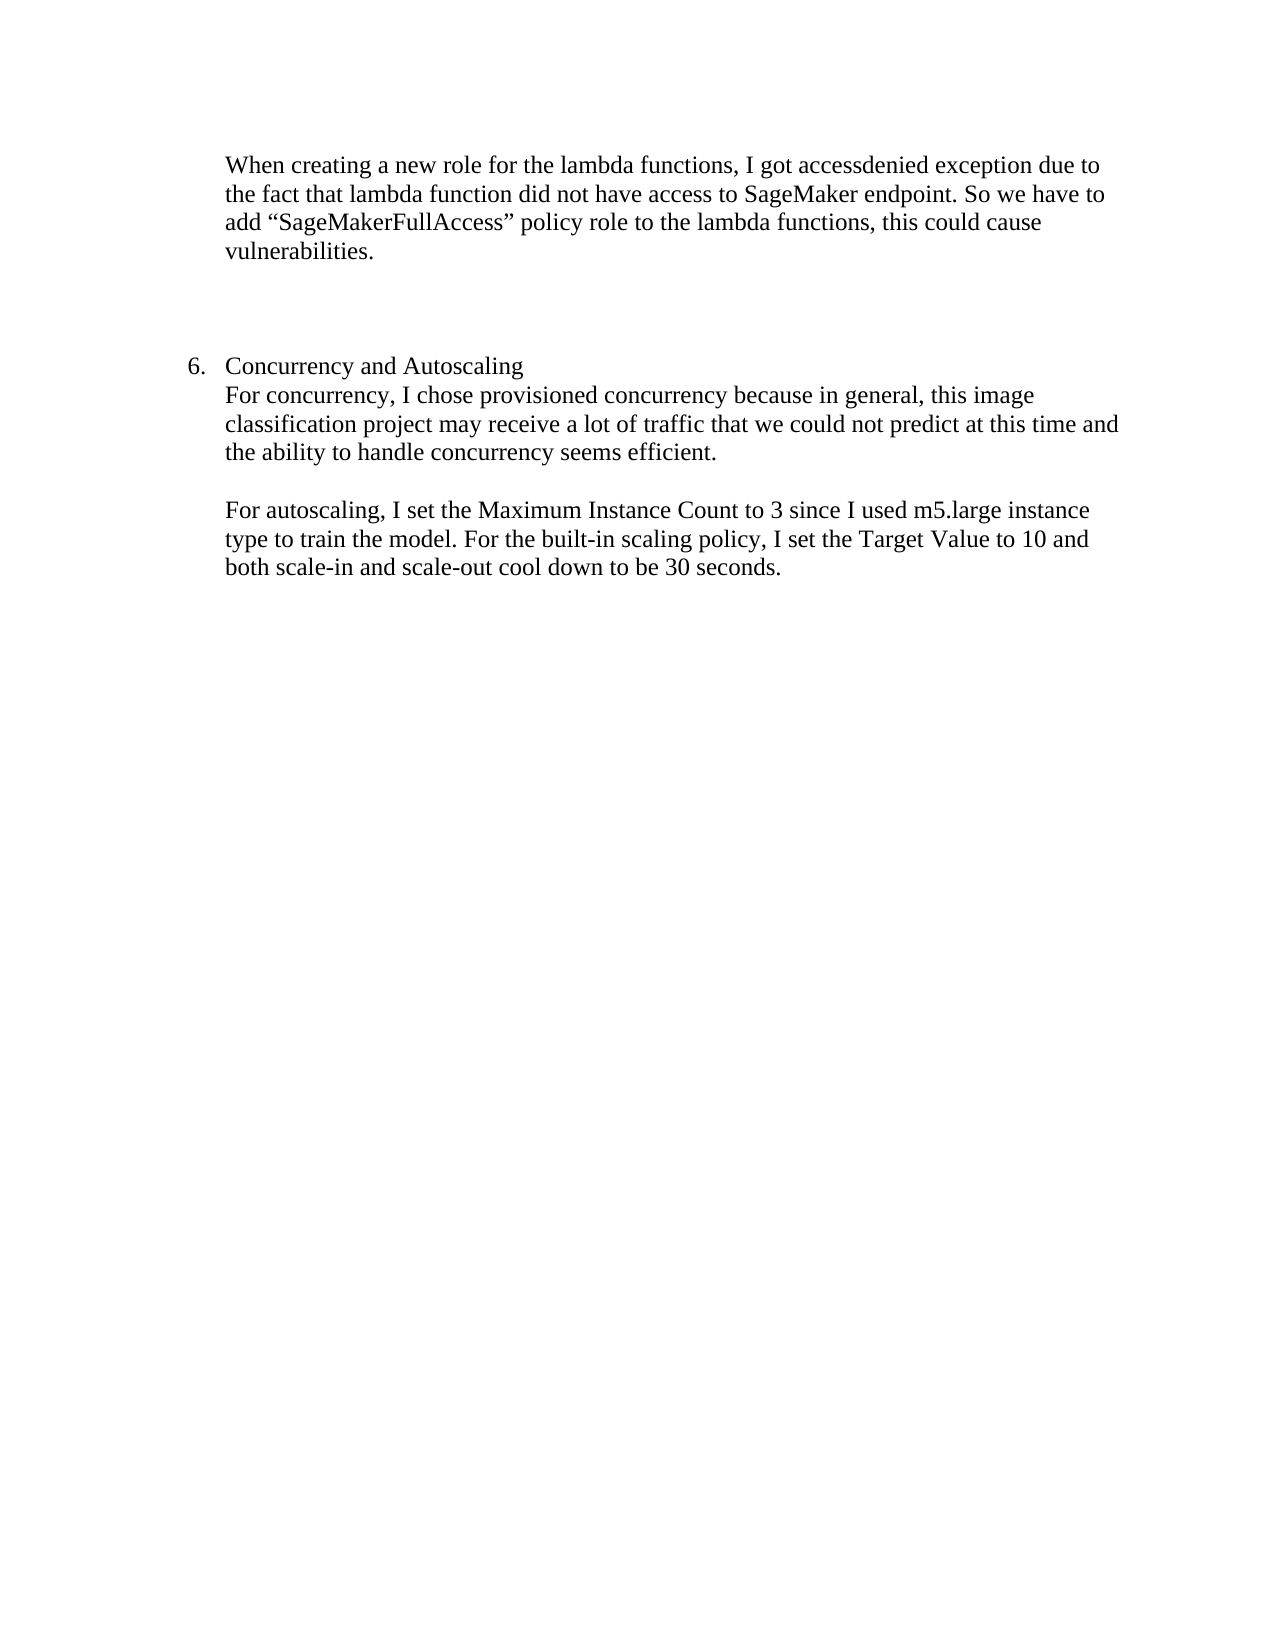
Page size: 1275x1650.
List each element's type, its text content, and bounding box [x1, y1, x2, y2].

list For autoscaling, I set the Maximum Instance Count to 3 since I used m5.large instance type to train the model. For the built-in scaling policy, I set the Target Value to 10 and both scale-in and scale-out cool down to be 30 seconds. [225, 495, 1125, 581]
list For concurrency, I chose provisioned concurrency because in general, this image classification project may receive a lot of traffic that we could not predict at this time and the ability to handle concurrency seems efficient. [225, 380, 1125, 466]
list When creating a new role for the lambda functions, I got accessdenied exception due to the fact that lambda function did not have access to SageMaker endpoint. So we have to add “SageMakerFullAccess” policy role to the lambda functions, this could cause vulnerabilities. [225, 150, 1125, 265]
list Concurrency and Autoscaling [187, 351, 1125, 380]
